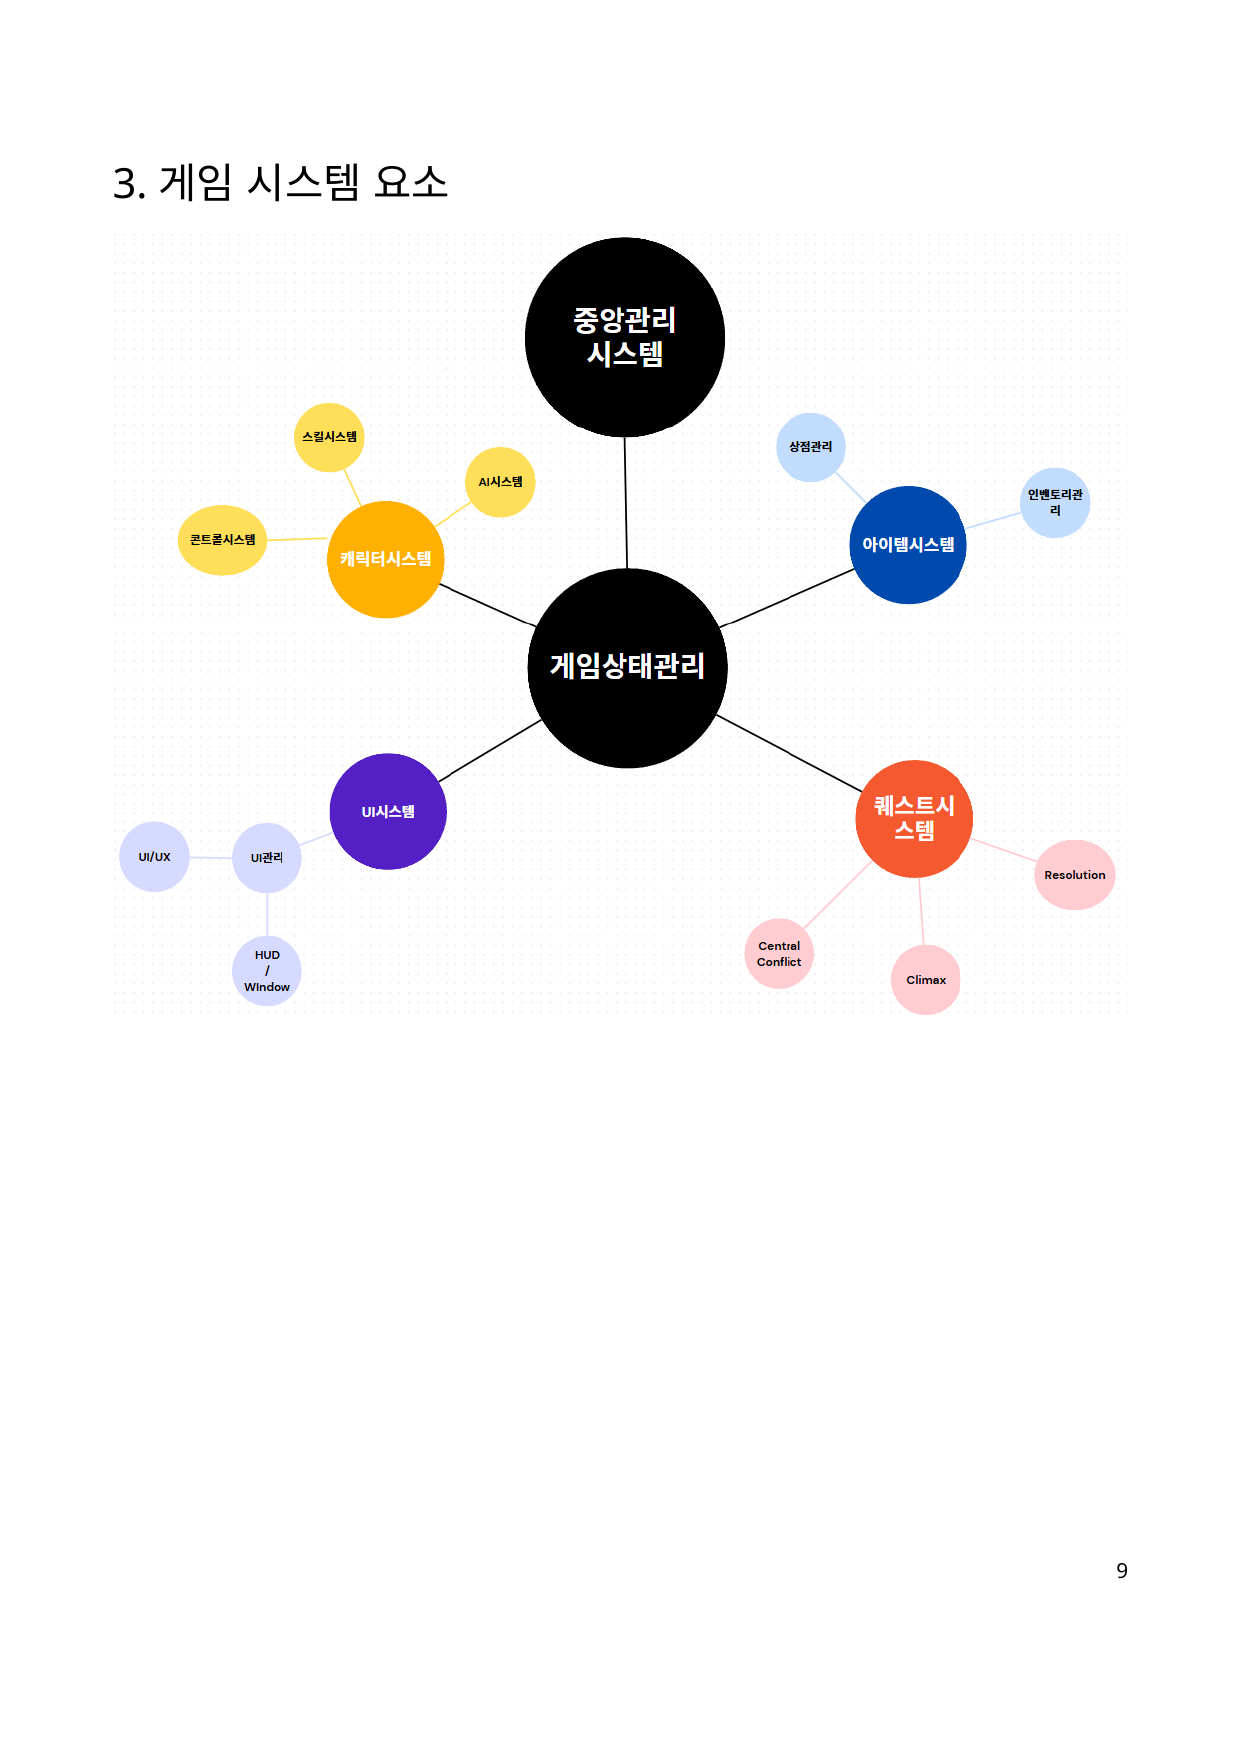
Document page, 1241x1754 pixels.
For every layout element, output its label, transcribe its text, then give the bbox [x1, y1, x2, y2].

subtitle 3. 게임 시스템 요소 [112, 150, 1128, 211]
picture [112, 232, 1129, 1017]
